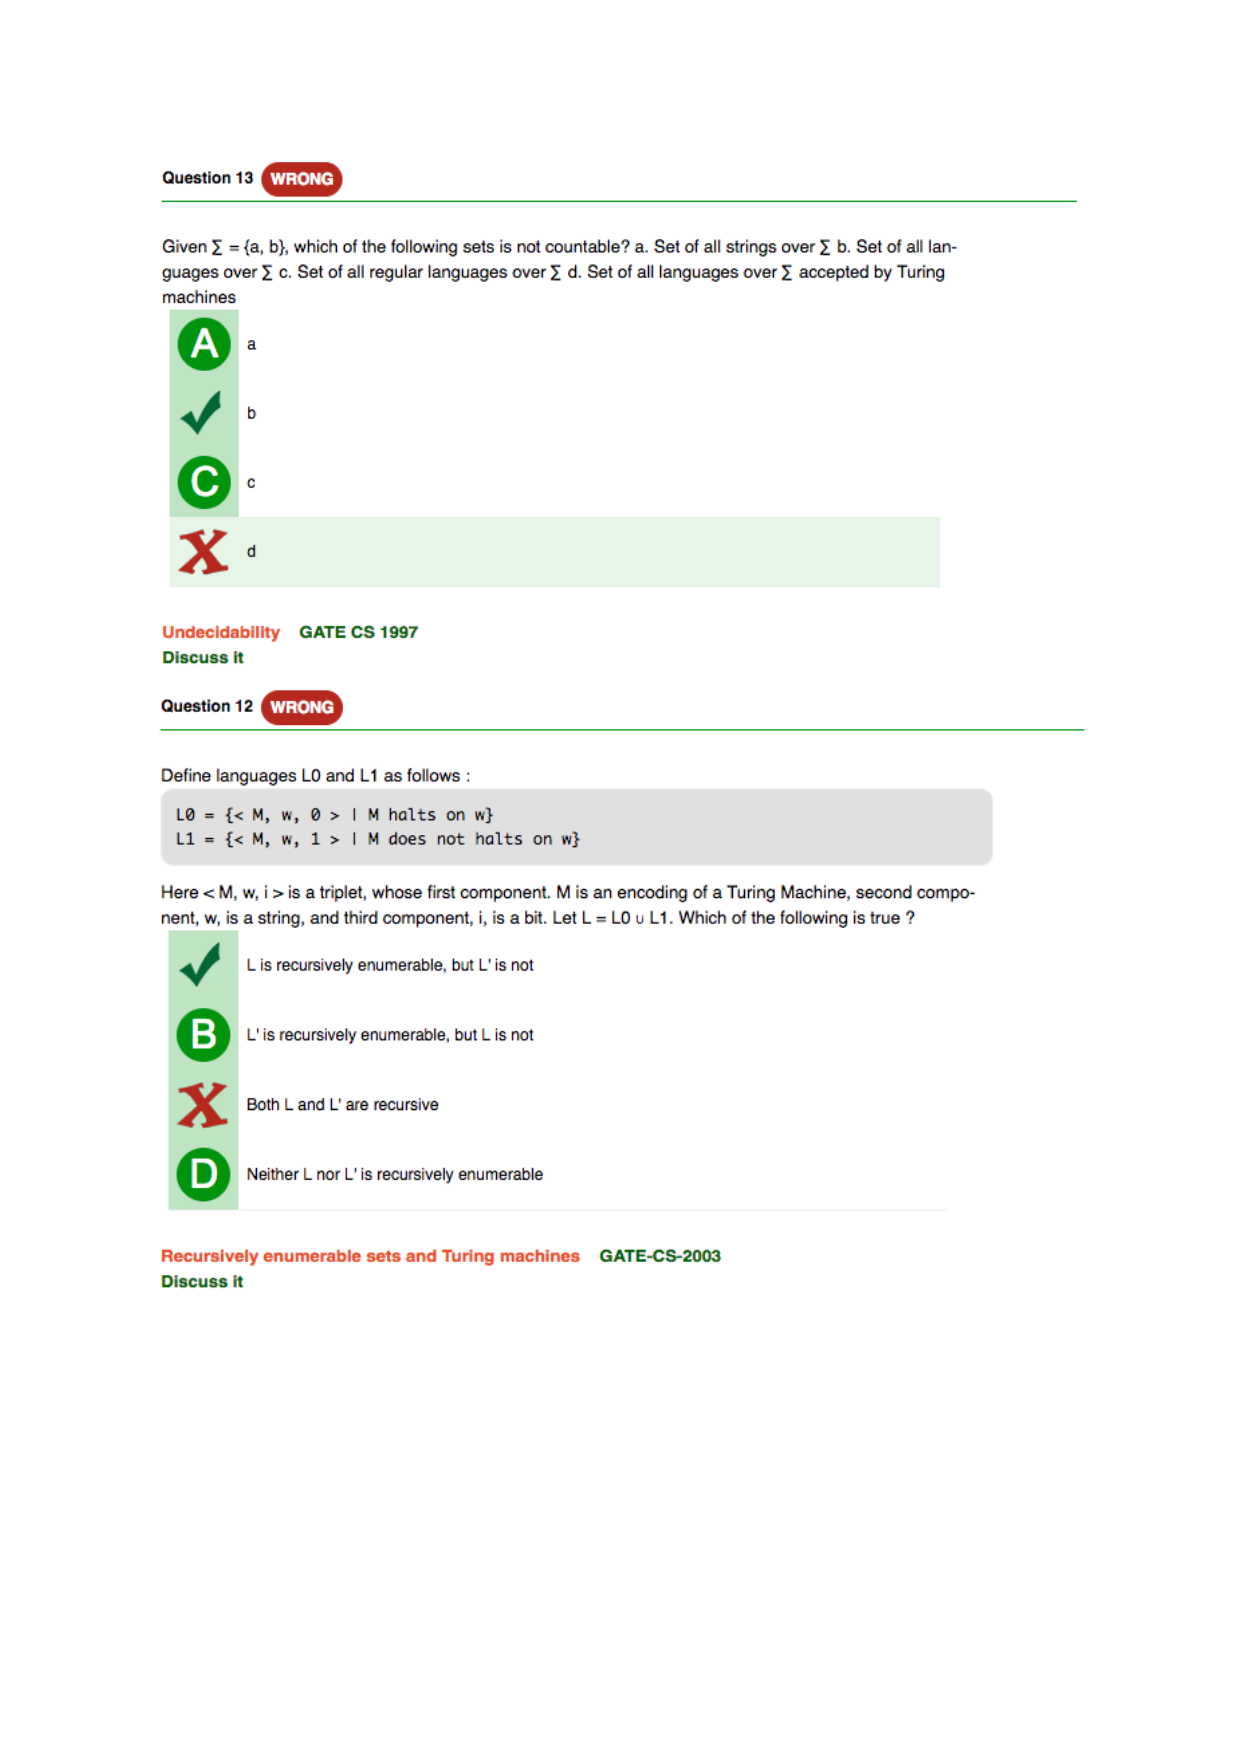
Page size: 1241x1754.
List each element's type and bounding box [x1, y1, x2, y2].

picture [150, 150, 1090, 1321]
